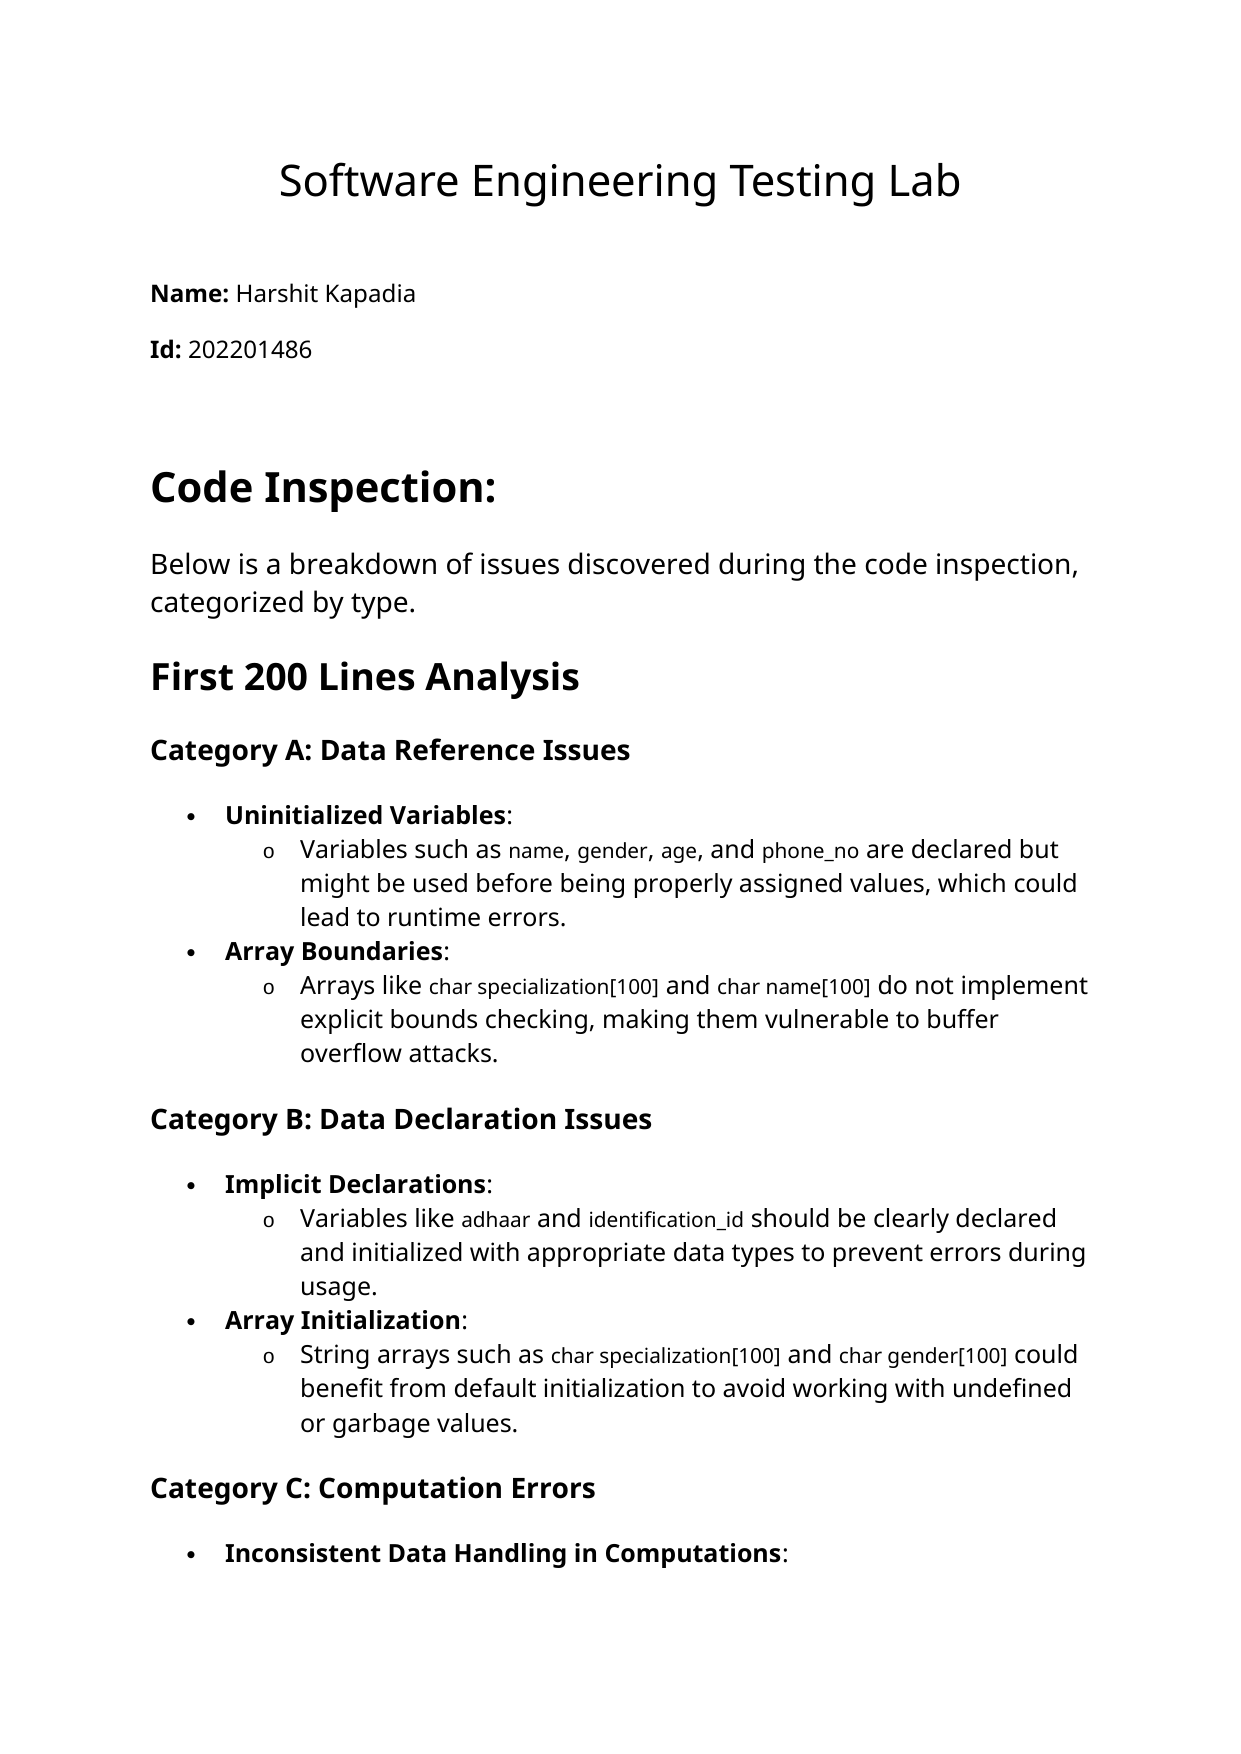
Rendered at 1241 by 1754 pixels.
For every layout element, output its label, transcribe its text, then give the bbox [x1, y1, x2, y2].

list Arrays like char specialization[100] and char name[100] do not implement explicit bounds checking, making them vulnerable to buffer overflow attacks. [262, 968, 1090, 1070]
text Code Inspection: [150, 458, 1090, 515]
text First 200 Lines Analysis [150, 650, 1090, 701]
text Id: 202201486 [150, 309, 1090, 366]
list Variables such as name, gender, age, and phone_no are declared but might be used before being properly assigned values, which could lead to runtime errors. [262, 832, 1090, 934]
text Name: Harshit Kapadia [150, 252, 1090, 309]
text Category B: Data Declaration Issues [150, 1099, 1090, 1138]
text Below is a breakdown of issues discovered during the code inspection, categorized by type. [150, 544, 1090, 621]
list Implicit Declarations: [187, 1167, 1090, 1201]
list String arrays such as char specialization[100] and char gender[100] could benefit from default initialization to avoid working with undefined or garbage values. [262, 1337, 1090, 1439]
text Software Engineering Testing Lab [150, 150, 1090, 252]
text Category C: Computation Errors [150, 1468, 1090, 1507]
text Category A: Data Reference Issues [150, 730, 1090, 768]
list Variables like adhaar and identification_id should be clearly declared and initialized with appropriate data types to prevent errors during usage. [262, 1201, 1090, 1303]
list Inconsistent Data Handling in Computations: [187, 1536, 1090, 1570]
list Array Boundaries: [187, 934, 1090, 968]
list Array Initialization: [187, 1303, 1090, 1337]
list Uninitialized Variables: [187, 798, 1090, 832]
